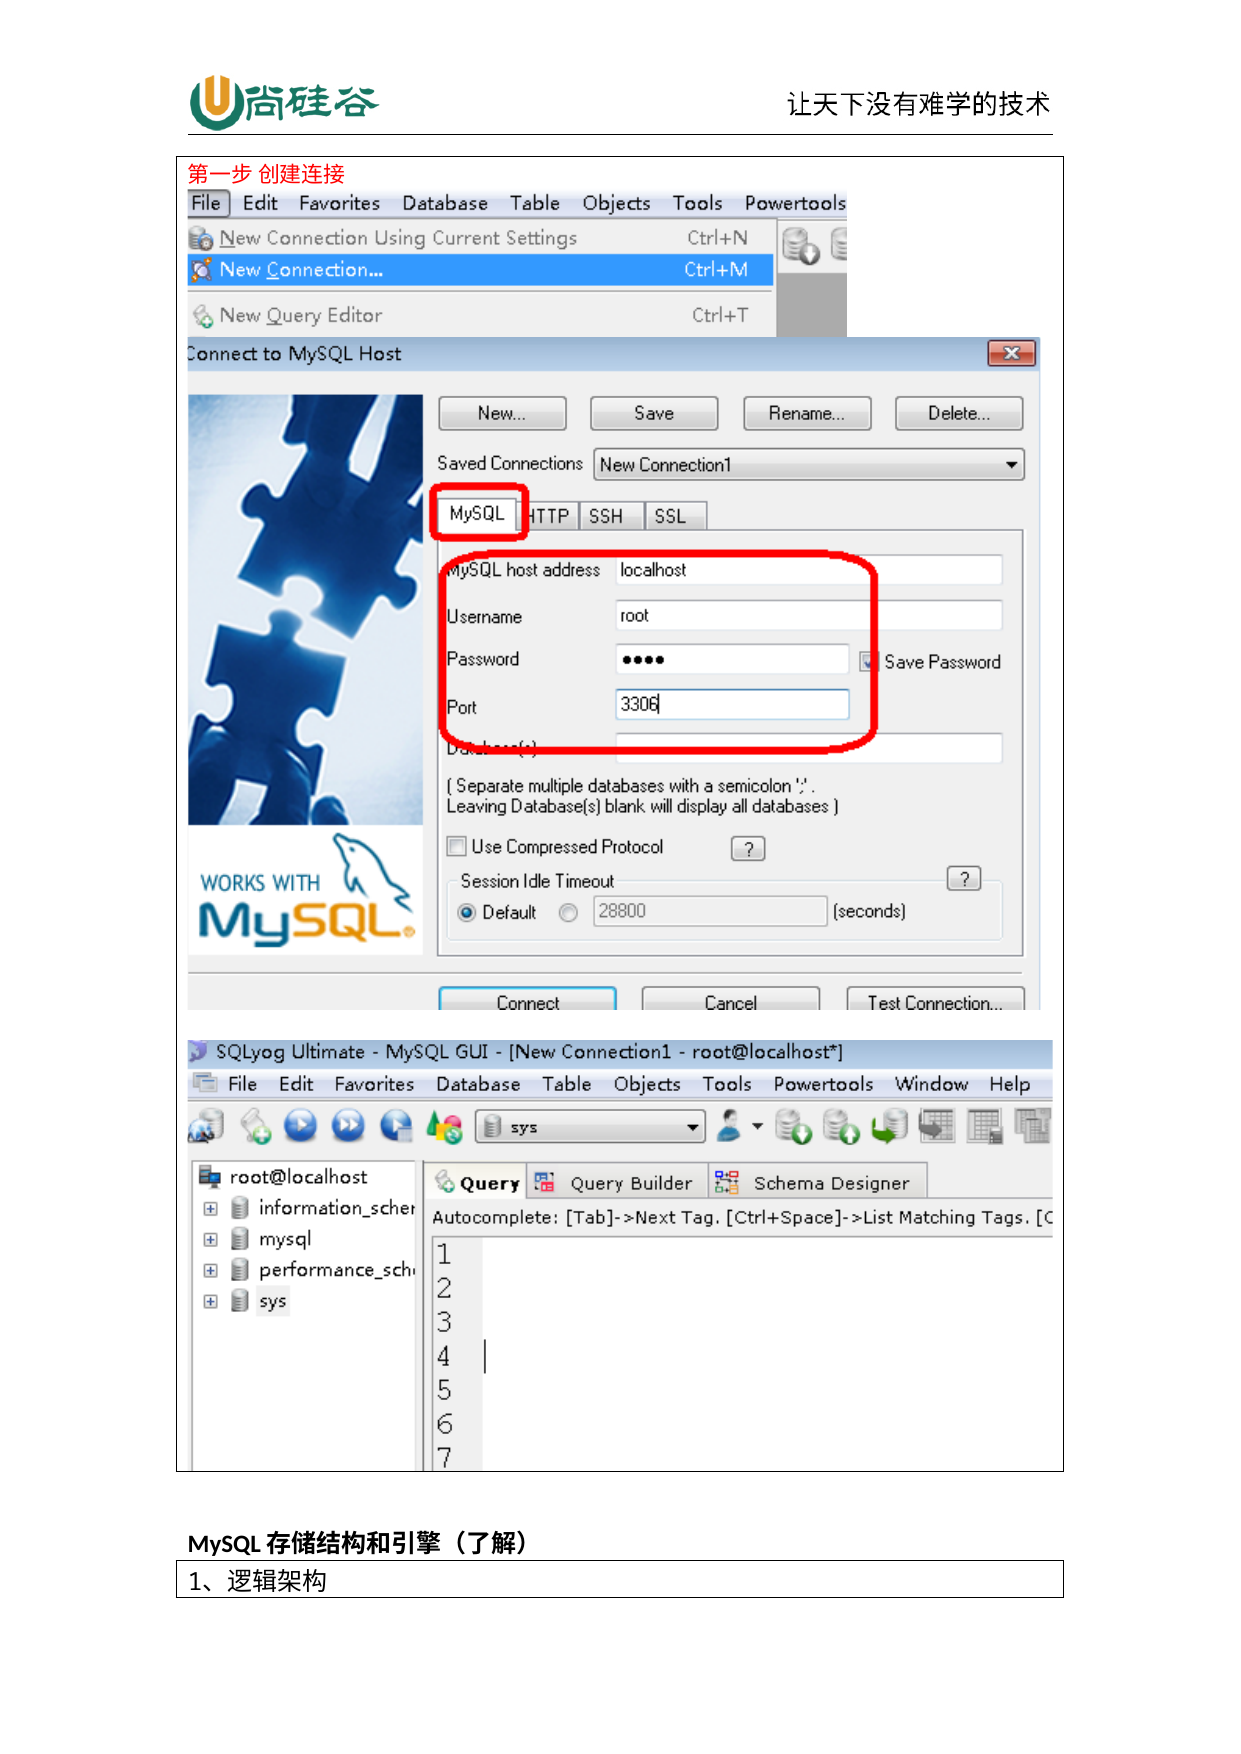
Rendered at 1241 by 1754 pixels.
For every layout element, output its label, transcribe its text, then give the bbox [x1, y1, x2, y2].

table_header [177, 157, 187, 1471]
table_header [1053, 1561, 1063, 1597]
subtitle MySQL存储结构和引擎（了解） [187, 1524, 1053, 1560]
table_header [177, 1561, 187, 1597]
picture [187, 1040, 1053, 1471]
picture [187, 188, 1041, 1010]
picture [187, 73, 1053, 132]
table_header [1053, 157, 1063, 1471]
